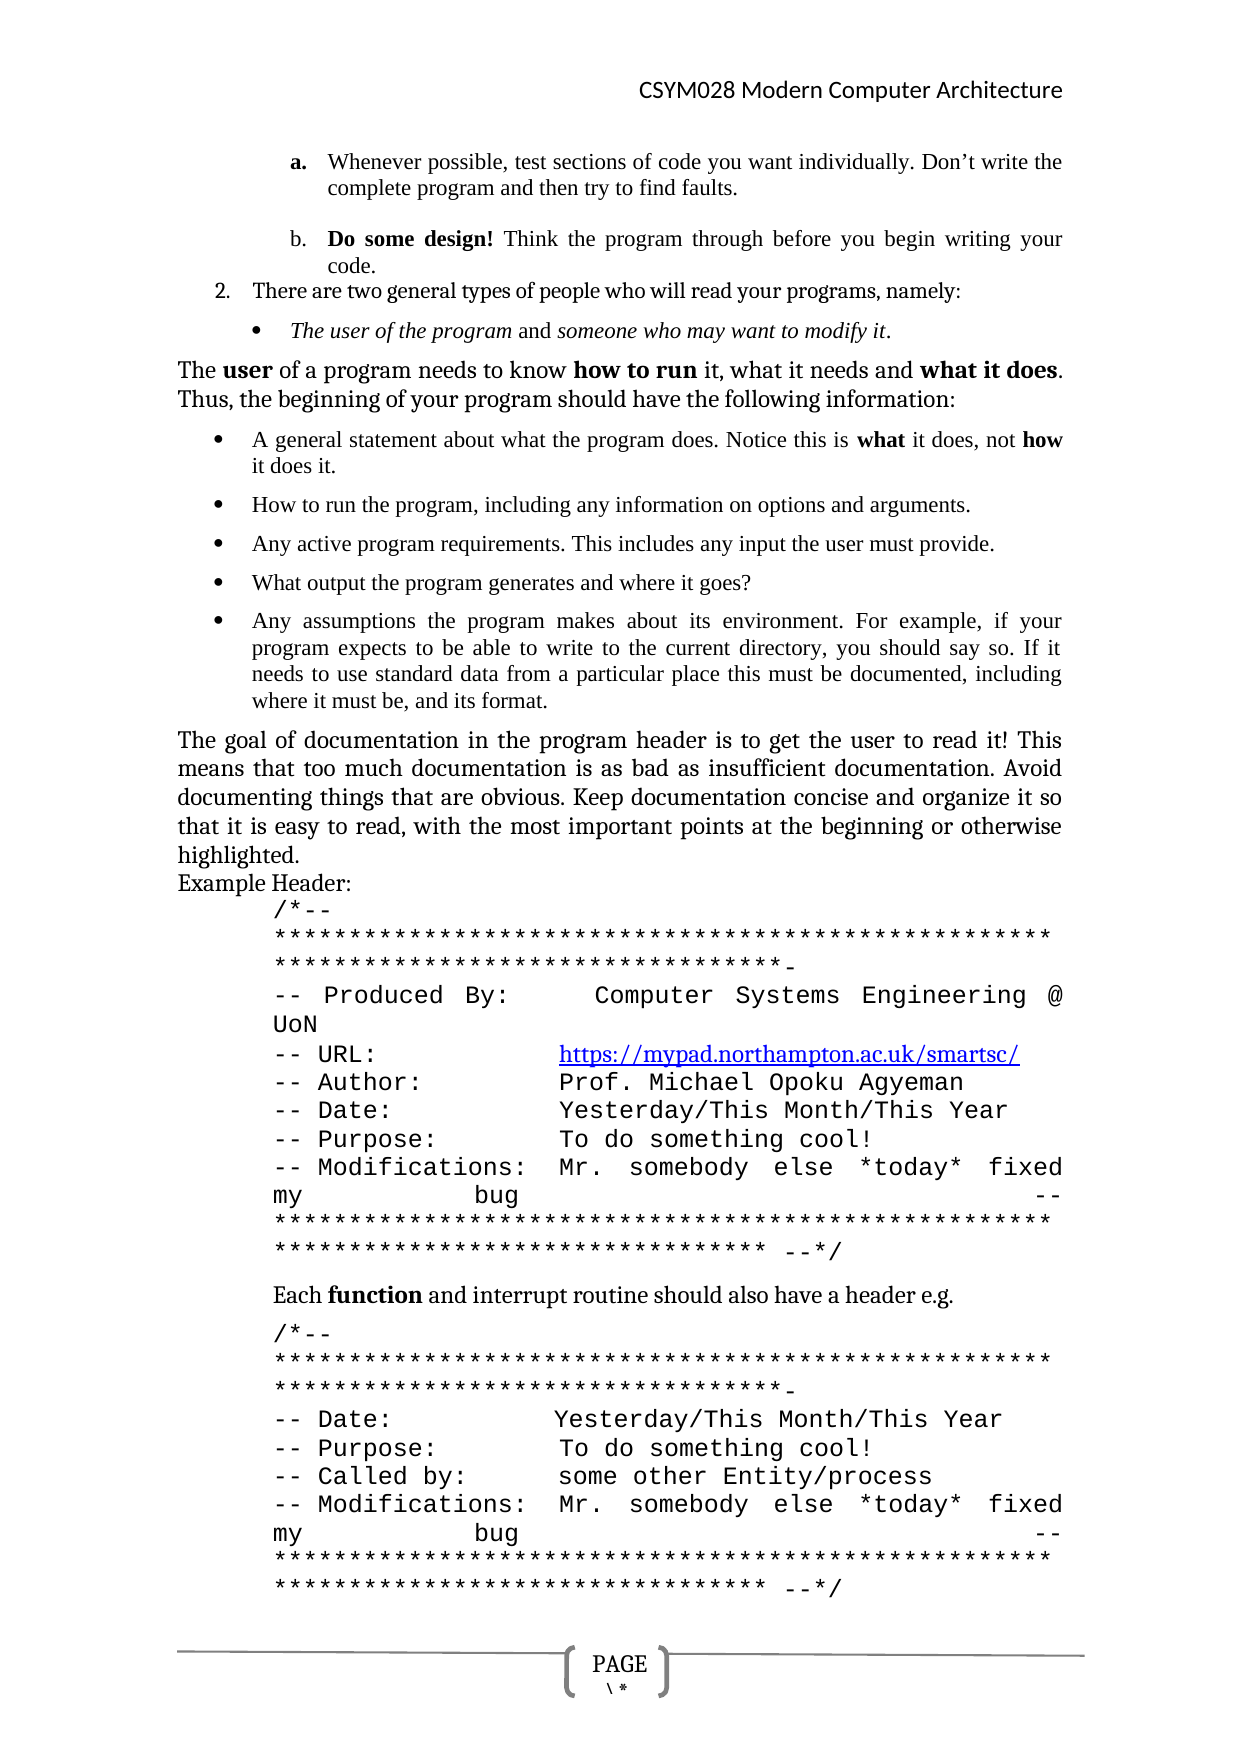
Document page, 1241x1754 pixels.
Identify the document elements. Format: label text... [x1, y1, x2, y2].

text -- Called by: some other Entity/process [273, 1463, 1063, 1492]
text Example Header: [177, 869, 1063, 898]
text -- Purpose: To do something cool! [273, 1435, 1063, 1463]
text -- Date: Yesterday/This Month/This Year [273, 1098, 1063, 1126]
text The user of a program needs to know how to run it, what it needs and what it does. Thus, the beginning of your program should have the following information: [177, 356, 1063, 413]
text -- Date: Yesterday/This Month/This Year [273, 1407, 1063, 1435]
text -- Modifications: Mr. somebody else *today* fixed my bug -- ************************************************************************************* --*/ [273, 1155, 1063, 1268]
list What output the program generates and where it goes? [214, 569, 1063, 595]
text The goal of documentation in the program header is to get the user to read it! This means that too much documentation is as bad as insufficient documentation. Avoid documenting things that are obvious. Keep documentation concise and organize it so that it is easy to read, with the most important points at the beginning or otherwise highlighted. [177, 726, 1063, 869]
text -- URL: https://mypad.northampton.ac.uk/smartsc/ [273, 1040, 1063, 1070]
list The user of the program and someone who may want to modify it. [252, 317, 1063, 343]
list A general statement about what the program does. Notice this is what it does, not how it does it. [214, 426, 1063, 478]
text Each function and interrupt routine should also have a header e.g. [273, 1281, 1063, 1309]
text -- Purpose: To do something cool! [273, 1126, 1063, 1155]
list Any assumptions the program makes about its environment. For example, if your program expects to be able to write to the current directory, you should say so. If it needs to use standard data from a particular place this must be documented, including where it must be, and its format. [214, 608, 1063, 713]
list How to run the program, including any information on options and arguments. [214, 491, 1063, 517]
list There are two general types of people who will read your programs, namely: [215, 278, 1063, 304]
list Any active program requirements. This includes any input the user must provide. [214, 530, 1063, 556]
list Whenever possible, test sections of code you want individually. Don’t write the complete program and then try to find faults. [290, 148, 1063, 200]
text /*--**************************************************************************************- [273, 898, 1063, 983]
text -- Author: Prof. Michael Opoku Agyeman [273, 1070, 1063, 1098]
text -- Produced By: Computer Systems Engineering @ UoN [273, 983, 1063, 1040]
text -- Modifications: Mr. somebody else *today* fixed my bug --************************************************************************************* --*/ [273, 1492, 1063, 1605]
text /*--**************************************************************************************- [273, 1322, 1063, 1407]
list Do some design! Think the program through before you begin writing your code. [290, 225, 1063, 278]
